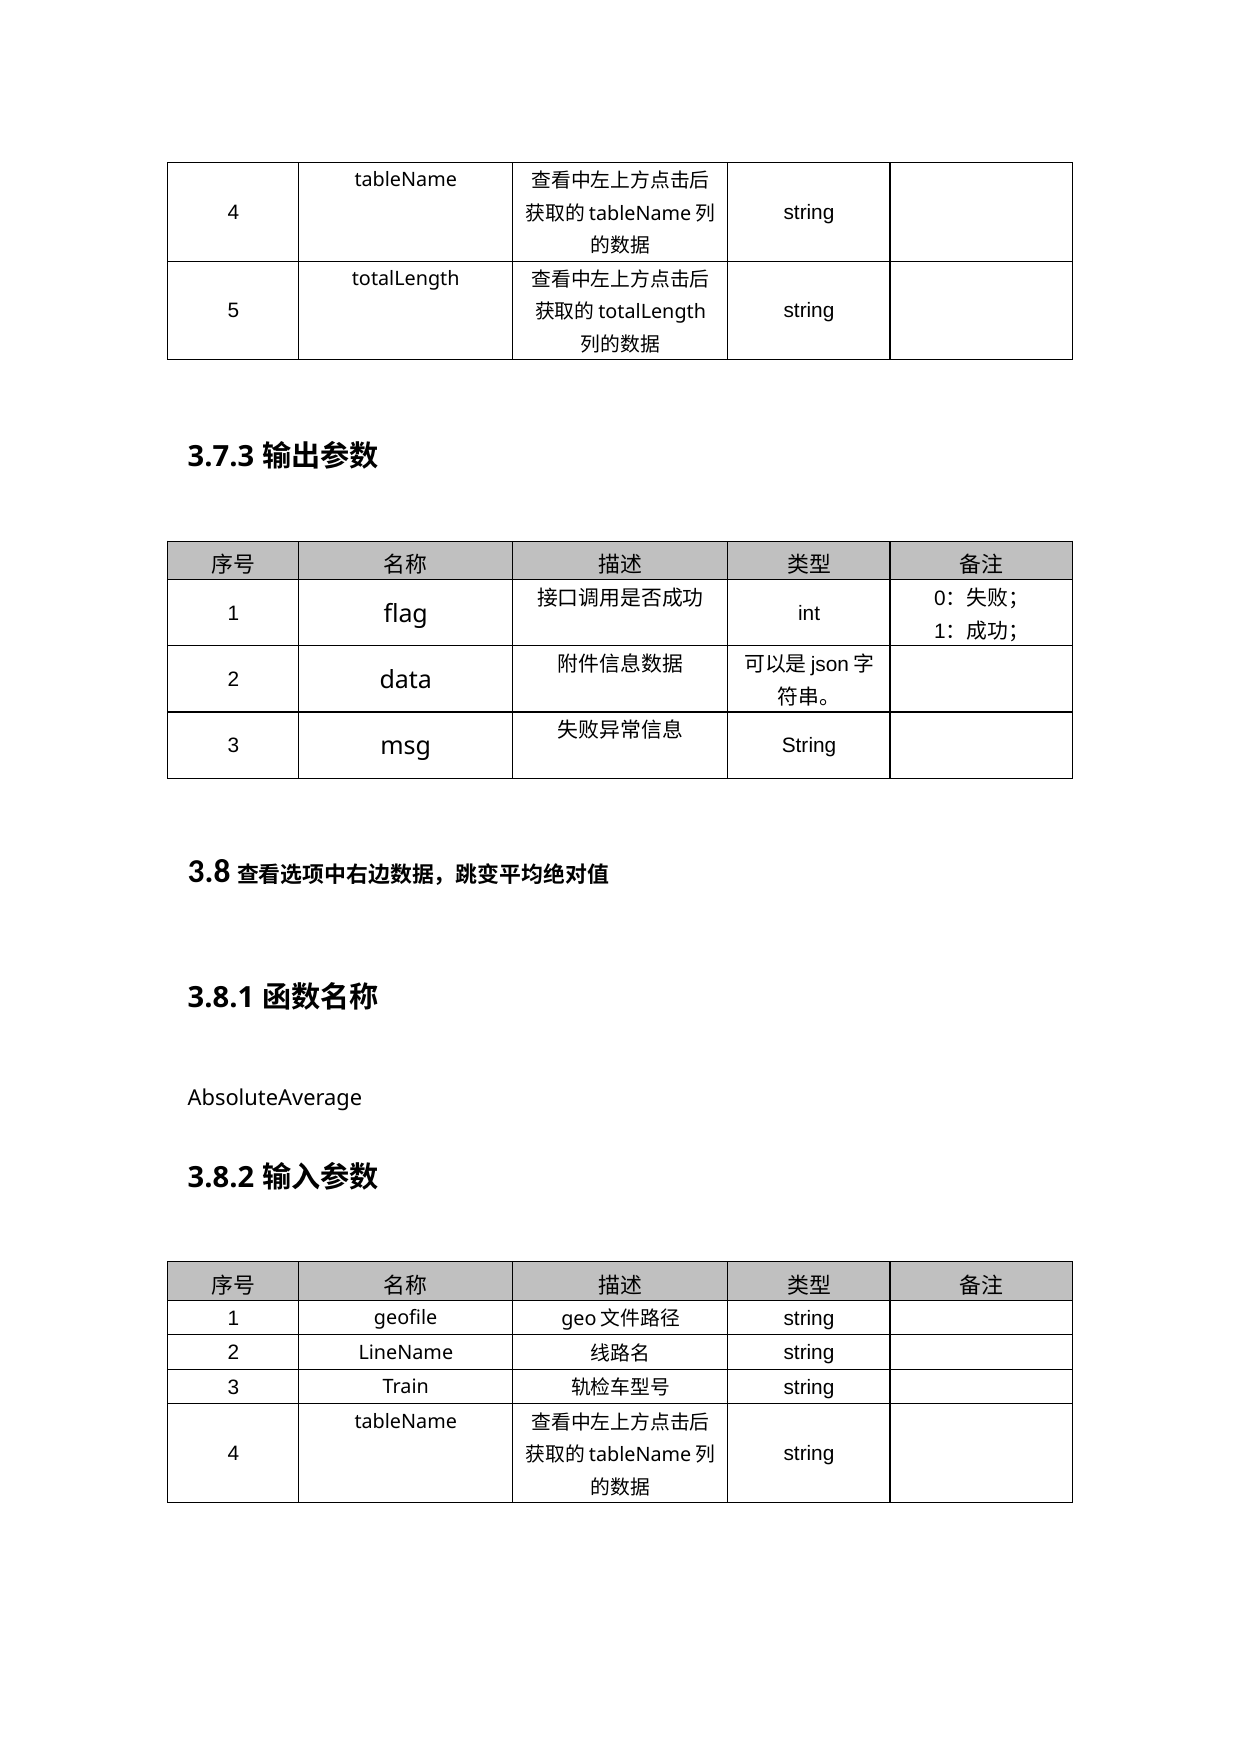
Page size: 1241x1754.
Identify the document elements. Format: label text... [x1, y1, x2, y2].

table_cell 可以是json字符串。 [728, 646, 889, 711]
table_cell geofile [299, 1301, 512, 1334]
table_cell 接口调用是否成功 [513, 580, 727, 645]
table_cell 0：失败； 1：成功； [891, 580, 1072, 645]
table_cell 查看中左上方点击后获取的tableName列的数据 [513, 163, 727, 261]
table_header 名称 [299, 542, 512, 579]
table_cell tableName [299, 163, 512, 261]
table_cell string [728, 163, 889, 261]
table_header 描述 [513, 542, 727, 579]
table_cell Train [299, 1370, 512, 1403]
table_cell 查看中左上方点击后获取的tableName列的数据 [513, 1404, 727, 1502]
table_cell string [728, 1335, 889, 1369]
table_cell 4 [168, 163, 298, 261]
table_header 名称 [299, 1262, 512, 1300]
table_cell int [728, 580, 889, 645]
table_cell string [728, 1370, 889, 1403]
table_cell 5 [168, 262, 298, 359]
table_header 类型 [728, 542, 889, 579]
table_header 序号 [168, 1262, 298, 1300]
table_cell string [728, 1404, 889, 1502]
table_cell flag [299, 580, 512, 645]
table_cell [891, 1301, 1072, 1334]
table_cell string [728, 262, 889, 359]
text AbsoluteAverage [187, 1081, 1053, 1113]
table_cell [891, 713, 1072, 777]
table_cell 轨检车型号 [513, 1370, 727, 1403]
table_cell 1 [168, 580, 298, 645]
subtitle 3.7.3 输出参数 [187, 422, 1053, 487]
table_cell 1 [168, 1301, 298, 1334]
table_cell [891, 262, 1072, 359]
table_header 描述 [513, 1262, 727, 1300]
table_cell 失败异常信息 [513, 713, 727, 777]
table_header 序号 [168, 542, 298, 579]
table_cell [891, 1370, 1072, 1403]
table_cell 3 [168, 1370, 298, 1403]
table_cell 附件信息数据 [513, 646, 727, 711]
table_cell LineName [299, 1335, 512, 1369]
subtitle 3.8.1 函数名称 [187, 962, 1053, 1027]
table_header 类型 [728, 1262, 889, 1300]
table_cell data [299, 646, 512, 711]
table_header 备注 [891, 1262, 1072, 1300]
table_cell 线路名 [513, 1335, 727, 1369]
table_cell 查看中左上方点击后获取的totalLength列的数据 [513, 262, 727, 359]
table_cell [891, 1335, 1072, 1369]
table_cell string [728, 1301, 889, 1334]
table_cell 2 [168, 646, 298, 711]
table_cell [891, 1404, 1072, 1502]
table_cell [891, 646, 1072, 711]
table_cell tableName [299, 1404, 512, 1502]
subtitle 3.8查看选项中右边数据，跳变平均绝对值 [187, 838, 1053, 903]
table_cell 2 [168, 1335, 298, 1369]
table_cell String [728, 713, 889, 777]
table_cell [891, 163, 1072, 261]
table_cell 4 [168, 1404, 298, 1502]
table_cell totalLength [299, 262, 512, 359]
table_header 备注 [891, 542, 1072, 579]
table_cell geo文件路径 [513, 1301, 727, 1334]
table_cell msg [299, 713, 512, 777]
table_cell 3 [168, 713, 298, 777]
subtitle 3.8.2 输入参数 [187, 1142, 1053, 1207]
